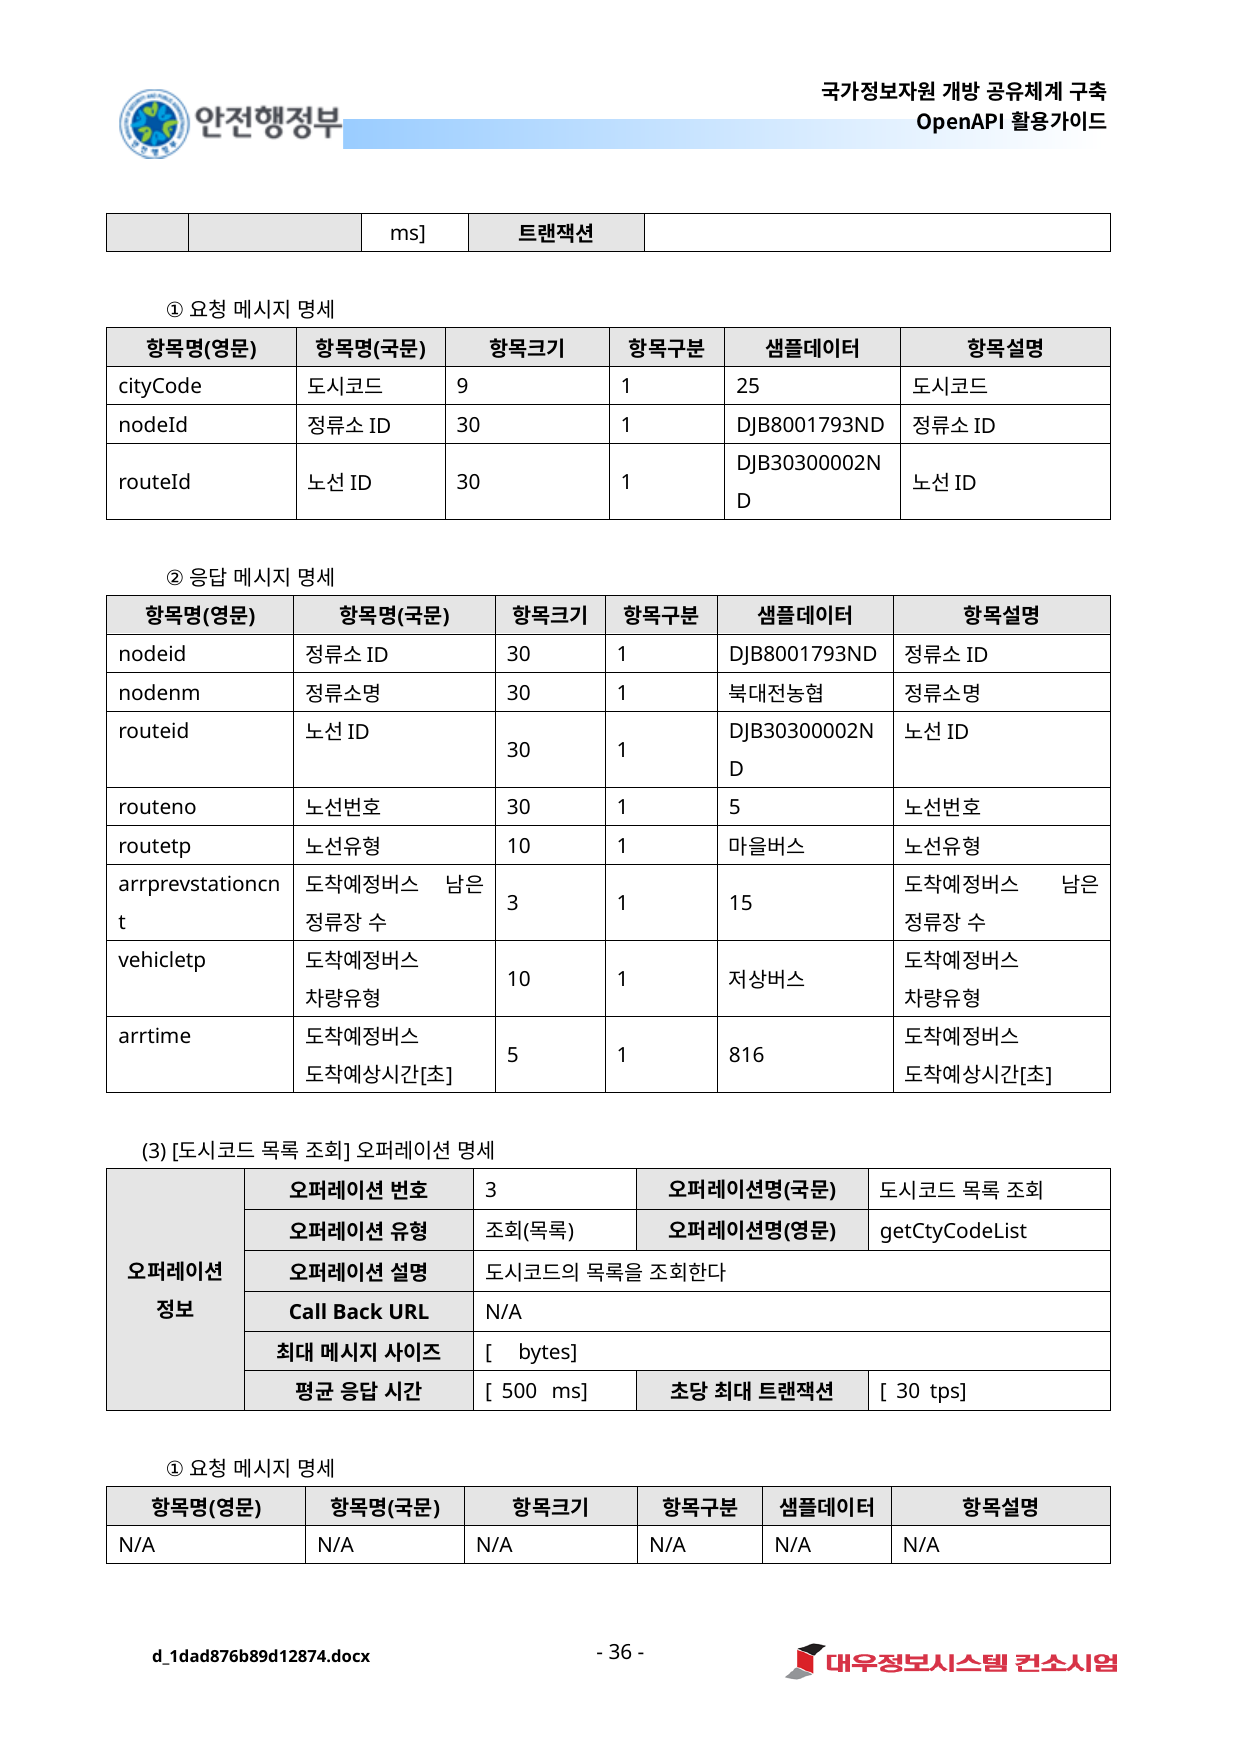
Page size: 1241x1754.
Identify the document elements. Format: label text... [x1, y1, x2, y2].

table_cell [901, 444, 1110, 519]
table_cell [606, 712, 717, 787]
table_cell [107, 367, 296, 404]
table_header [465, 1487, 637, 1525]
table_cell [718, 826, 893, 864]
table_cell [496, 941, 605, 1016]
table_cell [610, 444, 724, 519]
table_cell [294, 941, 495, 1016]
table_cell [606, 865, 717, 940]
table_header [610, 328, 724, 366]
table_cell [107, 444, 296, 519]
picture [783, 1635, 1123, 1680]
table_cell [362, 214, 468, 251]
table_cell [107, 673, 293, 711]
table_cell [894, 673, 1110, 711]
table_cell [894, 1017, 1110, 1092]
subtitle 요청 메시지 명세 [165, 1449, 1122, 1486]
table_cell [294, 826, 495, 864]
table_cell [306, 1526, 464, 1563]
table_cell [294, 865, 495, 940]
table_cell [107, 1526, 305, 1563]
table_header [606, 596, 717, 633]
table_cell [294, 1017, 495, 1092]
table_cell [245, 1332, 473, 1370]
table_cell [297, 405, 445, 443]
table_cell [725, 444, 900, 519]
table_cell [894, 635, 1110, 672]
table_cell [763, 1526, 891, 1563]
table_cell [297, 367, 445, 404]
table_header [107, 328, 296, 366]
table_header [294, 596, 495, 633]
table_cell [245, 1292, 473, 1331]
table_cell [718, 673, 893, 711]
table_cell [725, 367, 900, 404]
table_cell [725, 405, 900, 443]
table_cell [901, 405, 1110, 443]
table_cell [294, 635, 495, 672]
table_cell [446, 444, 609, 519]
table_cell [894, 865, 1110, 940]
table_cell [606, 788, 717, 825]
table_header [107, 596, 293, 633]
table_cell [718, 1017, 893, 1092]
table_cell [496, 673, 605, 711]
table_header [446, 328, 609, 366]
picture [118, 88, 344, 159]
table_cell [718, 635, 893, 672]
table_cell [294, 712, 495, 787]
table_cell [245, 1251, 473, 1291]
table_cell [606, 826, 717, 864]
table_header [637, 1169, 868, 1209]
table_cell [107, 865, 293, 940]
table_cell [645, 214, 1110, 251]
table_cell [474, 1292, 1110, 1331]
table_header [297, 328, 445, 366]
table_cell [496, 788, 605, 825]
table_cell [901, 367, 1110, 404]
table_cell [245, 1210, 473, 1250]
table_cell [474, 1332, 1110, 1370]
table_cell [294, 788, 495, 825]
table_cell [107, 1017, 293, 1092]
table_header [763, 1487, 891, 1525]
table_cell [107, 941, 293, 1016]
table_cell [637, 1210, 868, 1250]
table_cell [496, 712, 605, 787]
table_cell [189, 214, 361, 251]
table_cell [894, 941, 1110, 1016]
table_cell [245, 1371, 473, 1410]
subtitle 응답 메시지 명세 [165, 557, 1122, 595]
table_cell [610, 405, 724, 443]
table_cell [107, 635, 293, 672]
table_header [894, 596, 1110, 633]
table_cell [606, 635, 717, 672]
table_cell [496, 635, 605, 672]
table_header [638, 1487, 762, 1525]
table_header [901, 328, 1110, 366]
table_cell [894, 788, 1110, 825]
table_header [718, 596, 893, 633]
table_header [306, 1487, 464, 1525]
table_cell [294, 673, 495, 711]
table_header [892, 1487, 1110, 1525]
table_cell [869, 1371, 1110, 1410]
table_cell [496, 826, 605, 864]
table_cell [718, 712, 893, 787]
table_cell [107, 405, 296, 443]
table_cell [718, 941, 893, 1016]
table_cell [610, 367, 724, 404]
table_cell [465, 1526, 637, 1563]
subtitle 요청 메시지 명세 [165, 290, 1122, 327]
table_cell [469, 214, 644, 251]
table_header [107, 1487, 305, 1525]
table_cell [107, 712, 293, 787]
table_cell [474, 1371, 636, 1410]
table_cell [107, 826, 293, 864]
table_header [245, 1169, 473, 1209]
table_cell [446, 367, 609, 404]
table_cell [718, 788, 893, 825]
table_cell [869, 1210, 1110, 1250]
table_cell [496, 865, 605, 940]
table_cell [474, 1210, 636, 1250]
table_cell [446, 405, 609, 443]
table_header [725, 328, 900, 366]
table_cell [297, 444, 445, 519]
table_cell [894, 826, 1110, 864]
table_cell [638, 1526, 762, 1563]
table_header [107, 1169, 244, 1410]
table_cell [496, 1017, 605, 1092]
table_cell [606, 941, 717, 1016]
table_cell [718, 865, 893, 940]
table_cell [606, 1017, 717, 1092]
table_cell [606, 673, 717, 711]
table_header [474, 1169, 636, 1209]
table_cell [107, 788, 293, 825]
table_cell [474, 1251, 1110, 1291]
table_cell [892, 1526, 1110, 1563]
subtitle [도시코드 목록 조회] 오퍼레이션 명세 [142, 1130, 1122, 1168]
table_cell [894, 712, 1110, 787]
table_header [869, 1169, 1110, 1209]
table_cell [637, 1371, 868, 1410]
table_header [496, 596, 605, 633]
